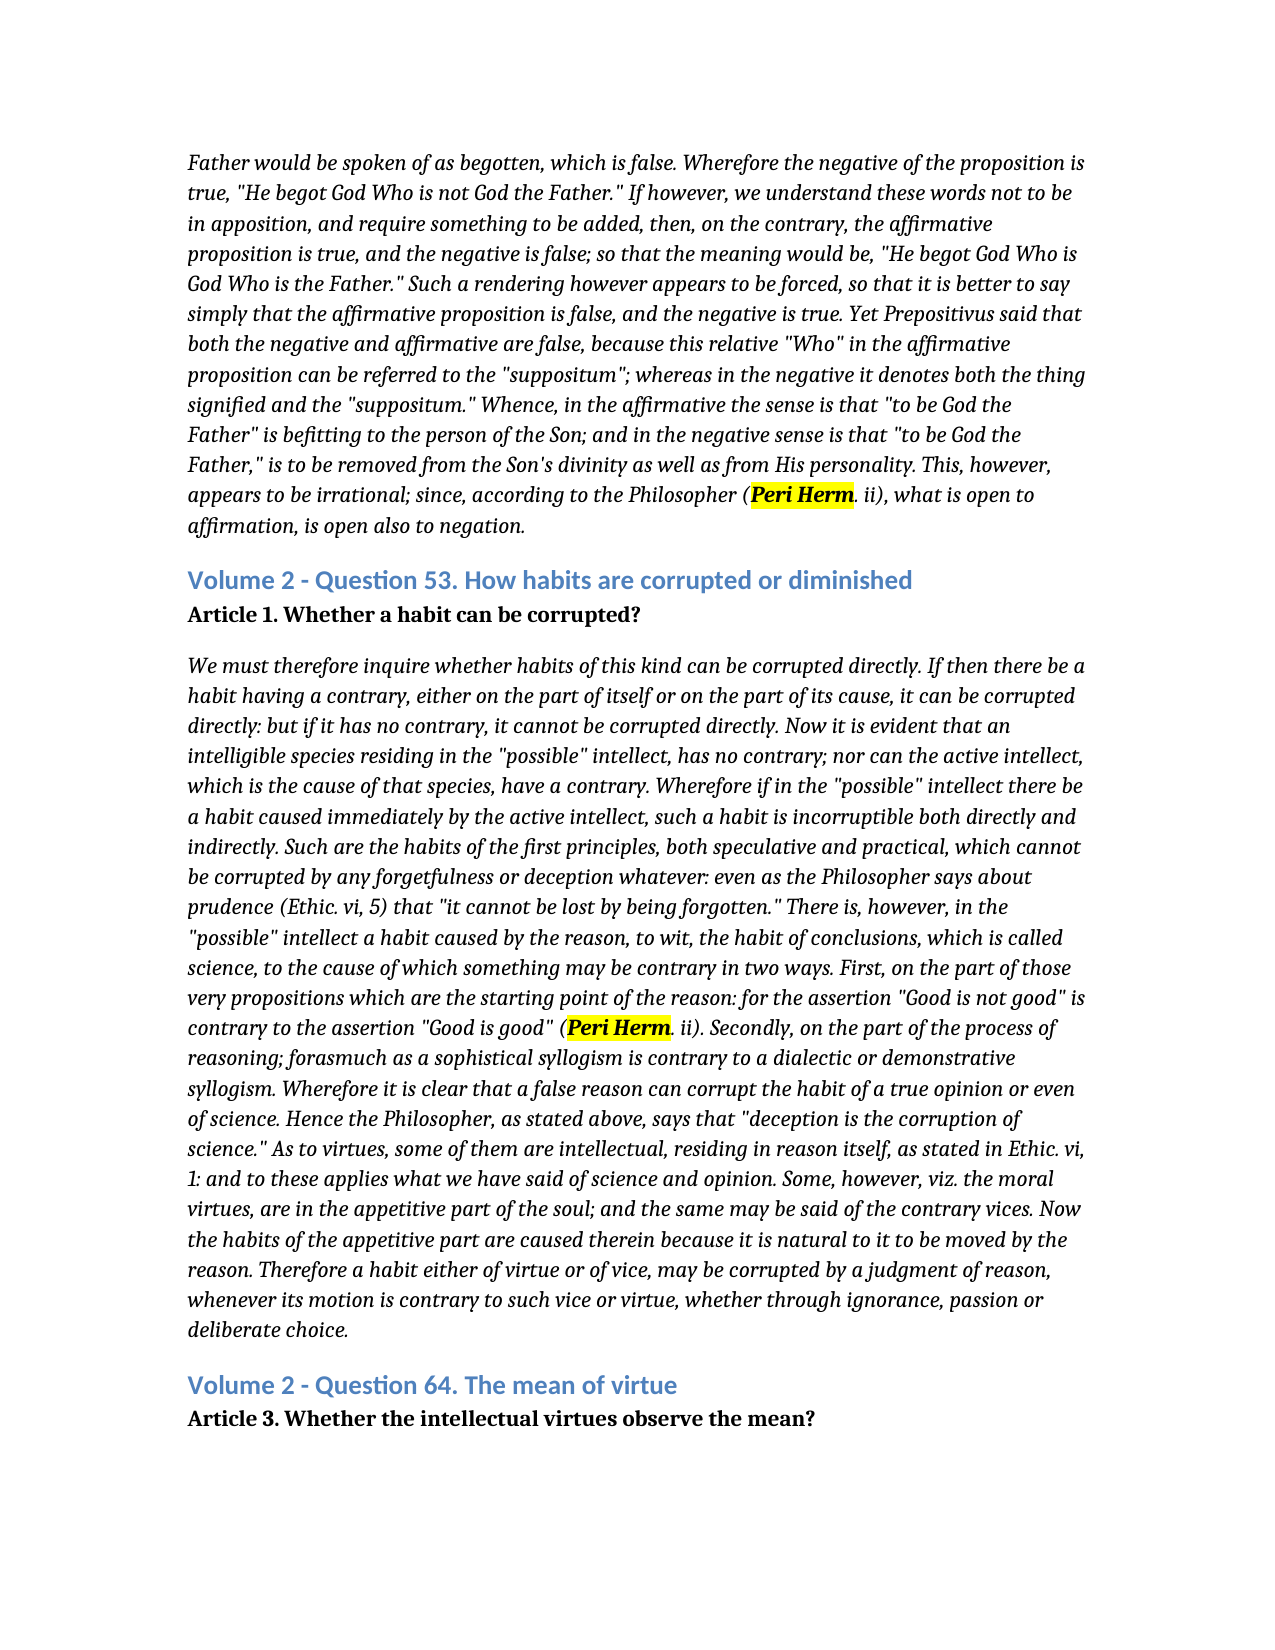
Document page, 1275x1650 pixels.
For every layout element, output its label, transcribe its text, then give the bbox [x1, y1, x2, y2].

text Article 3. Whether the intellectual virtues observe the mean? [187, 1406, 1087, 1432]
text We must therefore inquire whether habits of this kind can be corrupted directly. If then there be a habit having a contrary, either on the part of itself or on the part of its cause, it can be corrupted directly: but if it has no contrary, it cannot be corrupted directly. Now it is evident that an intelligible species residing in the "possible" intellect, has no contrary; nor can the active intellect, which is the cause of that species, have a contrary. Wherefore if in the "possible" intellect there be a habit caused immediately by the active intellect, such a habit is incorruptible both directly and indirectly. Such are the habits of the first principles, both speculative and practical, which cannot be corrupted by any forgetfulness or deception whatever: even as the Philosopher says about prudence (Ethic. vi, 5) that "it cannot be lost by being forgotten." There is, however, in the "possible" intellect a habit caused by the reason, to wit, the habit of conclusions, which is called science, to the cause of which something may be contrary in two ways. First, on the part of those very propositions which are the starting point of the reason: for the assertion "Good is not good" is contrary to the assertion "Good is good" (Peri Herm. ii). Secondly, on the part of the process of reasoning; forasmuch as a sophistical syllogism is contrary to a dialectic or demonstrative syllogism. Wherefore it is clear that a false reason can corrupt the habit of a true opinion or even of science. Hence the Philosopher, as stated above, says that "deception is the corruption of science." As to virtues, some of them are intellectual, residing in reason itself, as stated in Ethic. vi, 1: and to these applies what we have said of science and opinion. Some, however, viz. the moral virtues, are in the appetitive part of the soul; and the same may be said of the contrary vices. Now the habits of the appetitive part are caused therein because it is natural to it to be moved by the reason. Therefore a habit either of virtue or of vice, may be corrupted by a judgment of reason, whenever its motion is contrary to such vice or virtue, whether through ignorance, passion or deliberate choice. [187, 652, 1087, 1343]
subtitle Volume 2 - Question 53. How habits are corrupted or diminished [187, 563, 1087, 597]
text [187, 150, 1087, 539]
subtitle Volume 2 - Question 64. The mean of virtue [187, 1368, 1087, 1401]
text Article 1. Whether a habit can be corrupted? [187, 601, 1087, 628]
